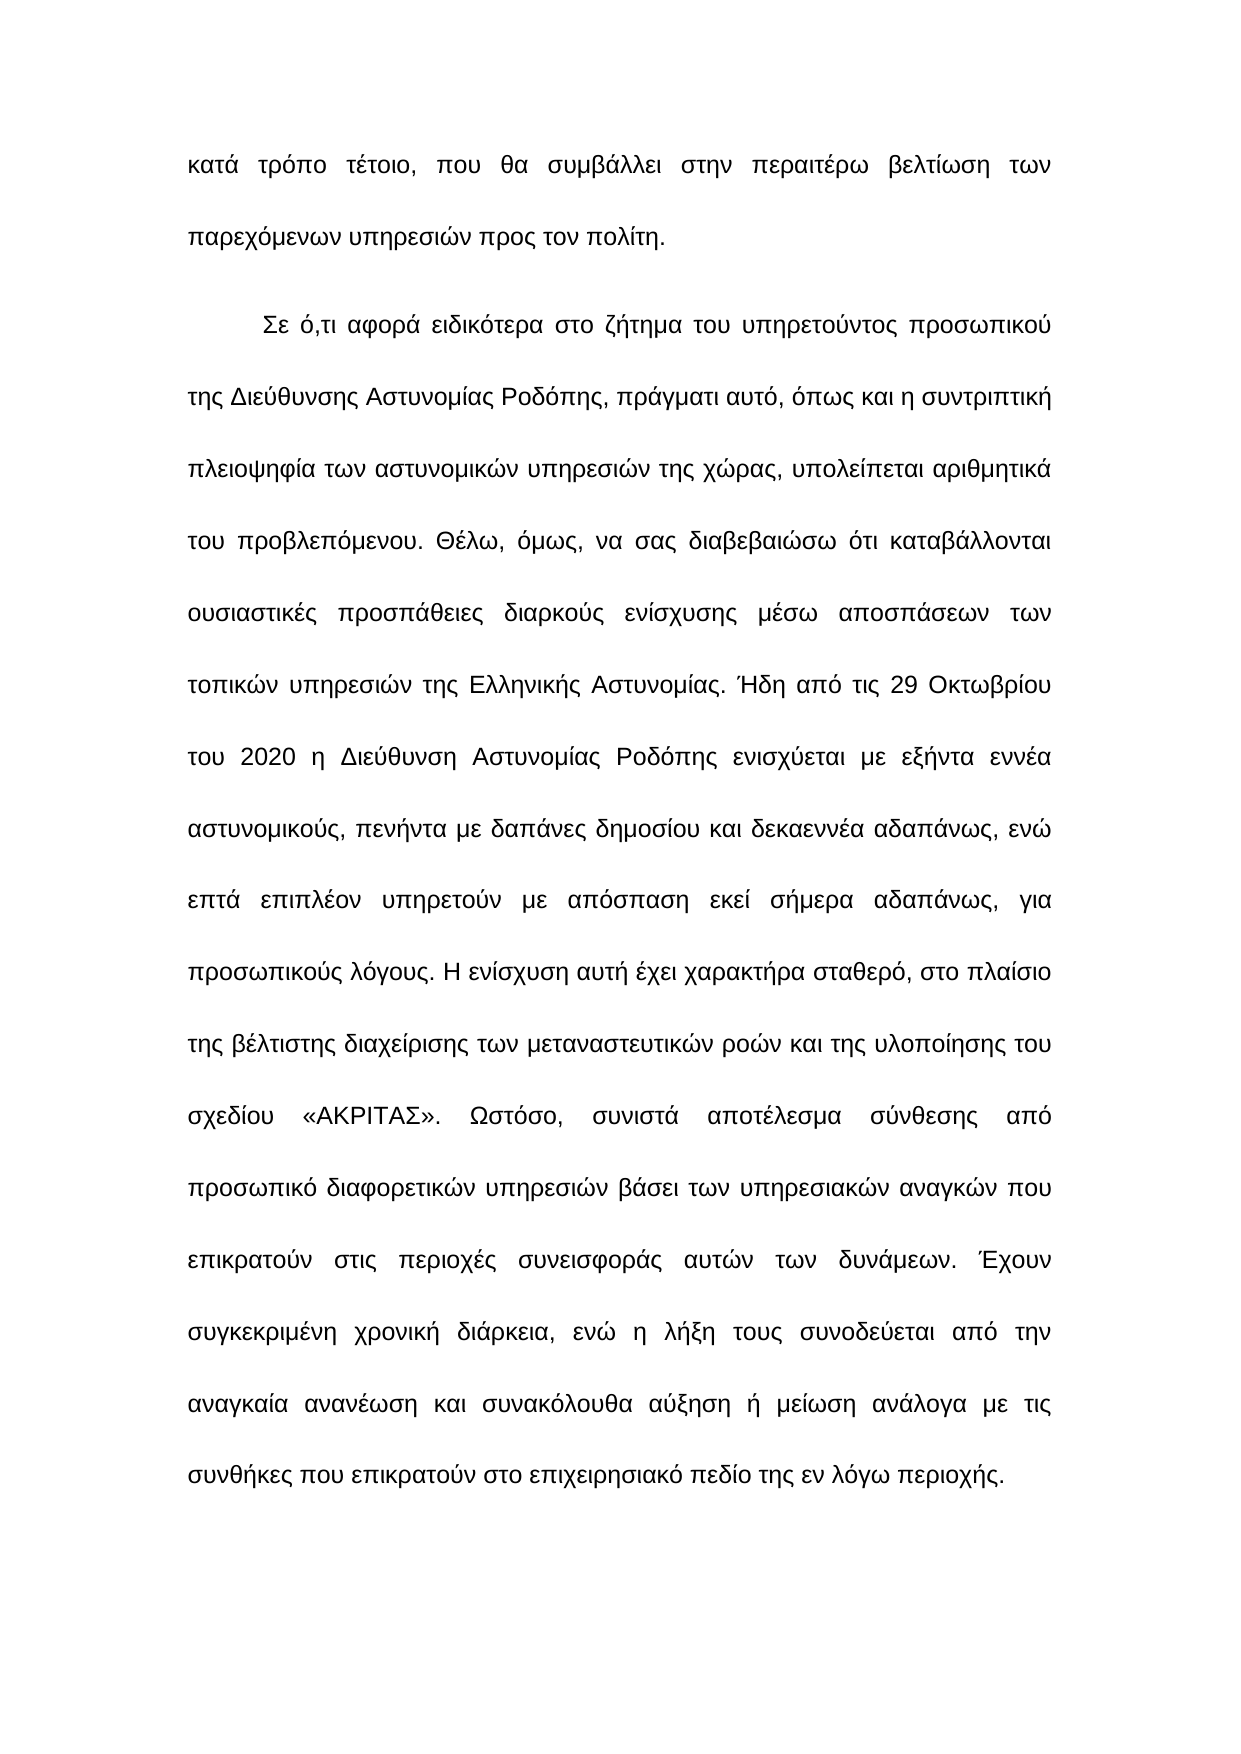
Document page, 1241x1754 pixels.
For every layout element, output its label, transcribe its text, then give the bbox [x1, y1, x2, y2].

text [187, 150, 1053, 251]
text Σε ό,τι αφορά ειδικότερα στο ζήτημα του υπηρετούντος προσωπικού της Διεύθυνσης Αστυνομίας Ροδόπης, πράγματι αυτό, όπως και η συντριπτική πλειοψηφία των αστυνομικών υπηρεσιών της χώρας, υπολείπεται αριθμητικά του προβλεπόμενου. Θέλω, όμως, να σας διαβεβαιώσω ότι καταβάλλονται ουσιαστικές προσπάθειες διαρκούς ενίσχυσης μέσω αποσπάσεων των τοπικών υπηρεσιών της Ελληνικής Αστυνομίας. Ήδη από τις 29 Οκτωβρίου του 2020 η Διεύθυνση Αστυνομίας Ροδόπης ενισχύεται με εξήντα εννέα αστυνομικούς, πενήντα με δαπάνες δημοσίου και δεκαεννέα αδαπάνως, ενώ επτά επιπλέον υπηρετούν με απόσπαση εκεί σήμερα αδαπάνως, για προσωπικούς λόγους. Η ενίσχυση αυτή έχει χαρακτήρα σταθερό, στο πλαίσιο της βέλτιστης διαχείρισης των μεταναστευτικών ροών και της υλοποίησης του σχεδίου «ΑΚΡΙΤΑΣ». Ωστόσο, συνιστά αποτέλεσμα σύνθεσης από προσωπικό διαφορετικών υπηρεσιών βάσει των υπηρεσιακών αναγκών που επικρατούν στις περιοχές συνεισφοράς αυτών των δυνάμεων. Έχουν συγκεκριμένη χρονική διάρκεια, ενώ η λήξη τους συνοδεύεται από την αναγκαία ανανέωση και συνακόλουθα αύξηση ή μείωση ανάλογα με τις συνθήκες που επικρατούν στο επιχειρησιακό πεδίο της εν λόγω περιοχής. [187, 310, 1053, 1489]
